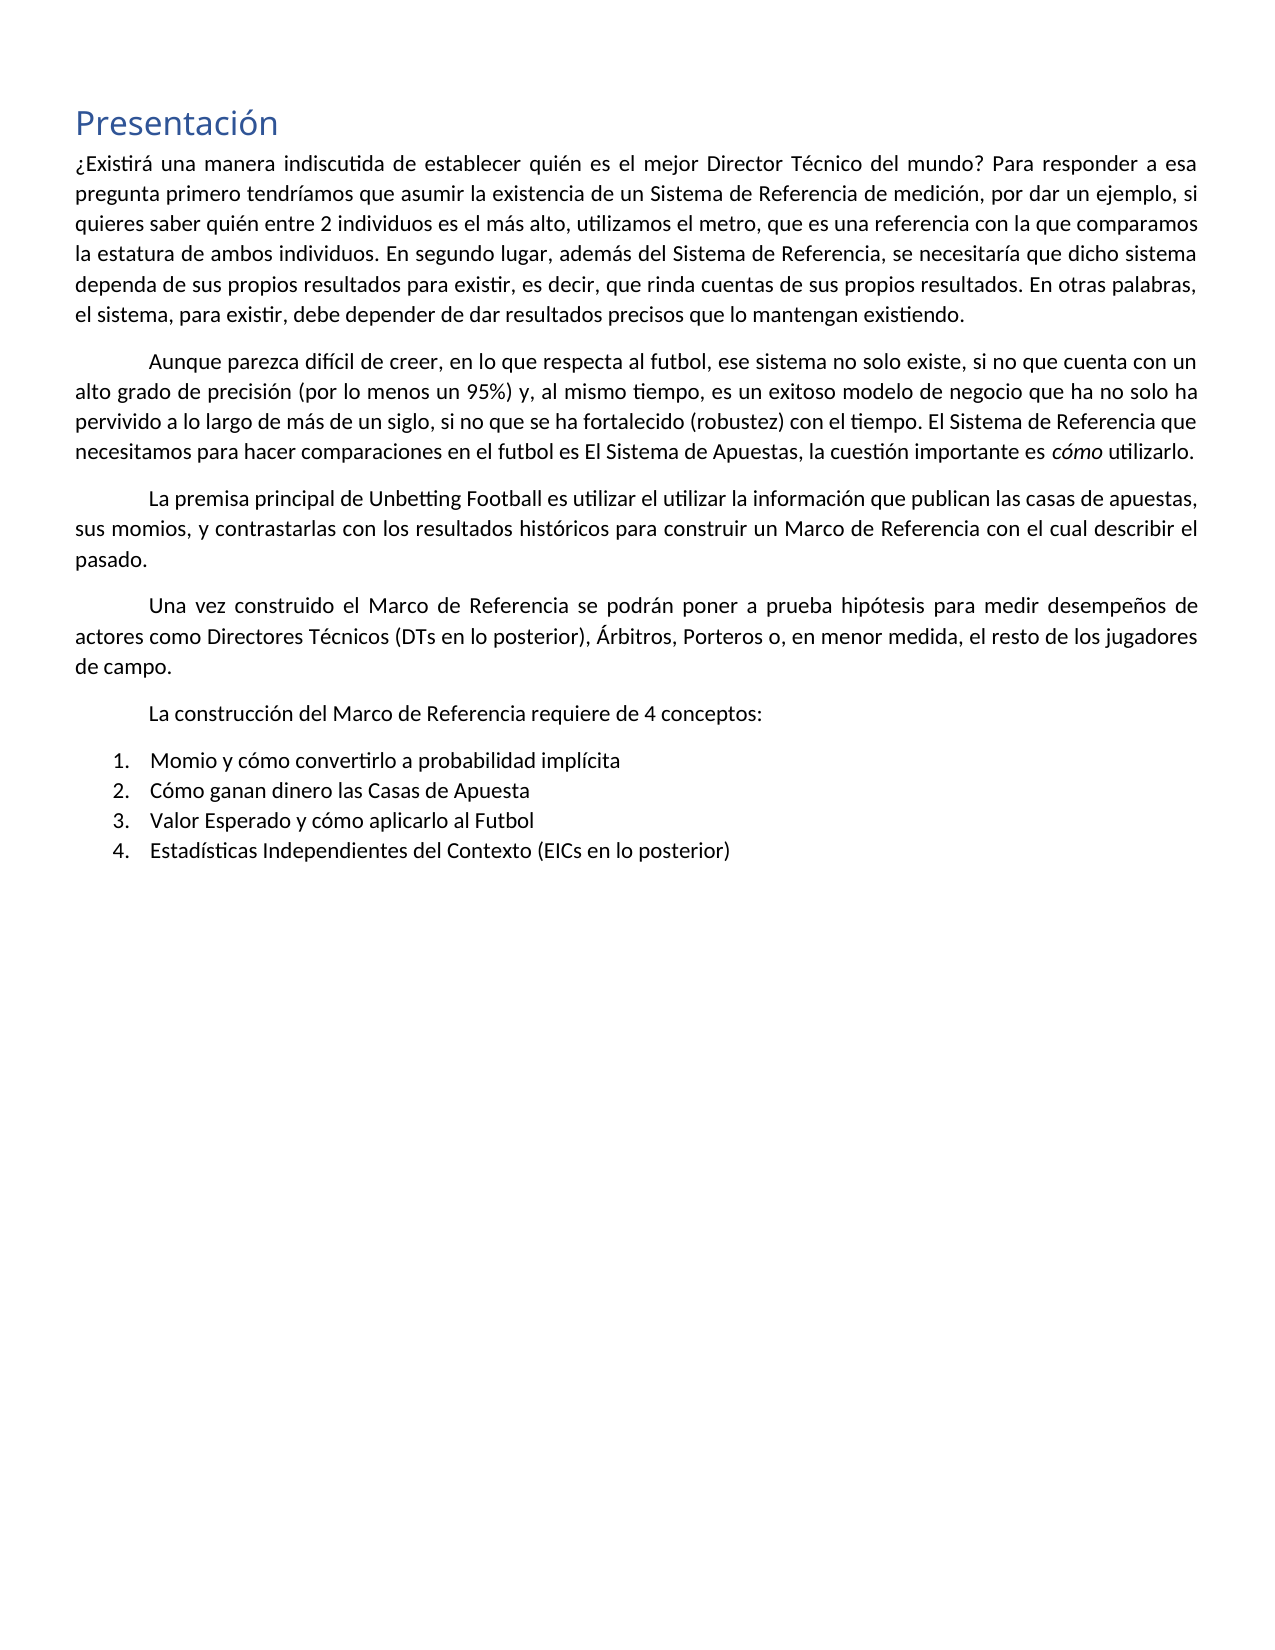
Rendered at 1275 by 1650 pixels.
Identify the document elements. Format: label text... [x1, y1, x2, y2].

subtitle Presentación [75, 100, 1200, 145]
list Momio y cómo convertirlo a probabilidad implícita [112, 746, 1200, 774]
list Valor Esperado y cómo aplicarlo al Futbol [112, 806, 1200, 834]
text La construcción del Marco de Referencia requiere de 4 conceptos: [75, 699, 1200, 727]
list Estadísticas Independientes del Contexto (EICs en lo posterior) [112, 836, 1200, 864]
text Una vez construido el Marco de Referencia se podrán poner a prueba hipótesis para medir desempeños de actores como Directores Técnicos (DTs en lo posterior), Árbitros, Porteros o, en menor medida, el resto de los jugadores de campo. [75, 592, 1200, 680]
list Cómo ganan dinero las Casas de Apuesta [112, 776, 1200, 804]
text La premisa principal de Unbetting Football es utilizar el utilizar la información que publican las casas de apuestas, sus momios, y contrastarlas con los resultados históricos para construir un Marco de Referencia con el cual describir el pasado. [75, 484, 1200, 573]
text Aunque parezca difícil de creer, en lo que respecta al futbol, ese sistema no solo existe, si no que cuenta con un alto grado de precisión (por lo menos un 95%) y, al mismo tiempo, es un exitoso modelo de negocio que ha no solo ha pervivido a lo largo de más de un siglo, si no que se ha fortalecido (robustez) con el tiempo. El Sistema de Referencia que necesitamos para hacer comparaciones en el futbol es El Sistema de Apuestas, la cuestión importante es cómo utilizarlo. [75, 347, 1200, 466]
text ¿Existirá una manera indiscutida de establecer quién es el mejor Director Técnico del mundo? Para responder a esa pregunta primero tendríamos que asumir la existencia de un Sistema de Referencia de medición, por dar un ejemplo, si quieres saber quién entre 2 individuos es el más alto, utilizamos el metro, que es una referencia con la que comparamos la estatura de ambos individuos. En segundo lugar, además del Sistema de Referencia, se necesitaría que dicho sistema dependa de sus propios resultados para existir, es decir, que rinda cuentas de sus propios resultados. En otras palabras, el sistema, para existir, debe depender de dar resultados precisos que lo mantengan existiendo. [75, 149, 1200, 328]
